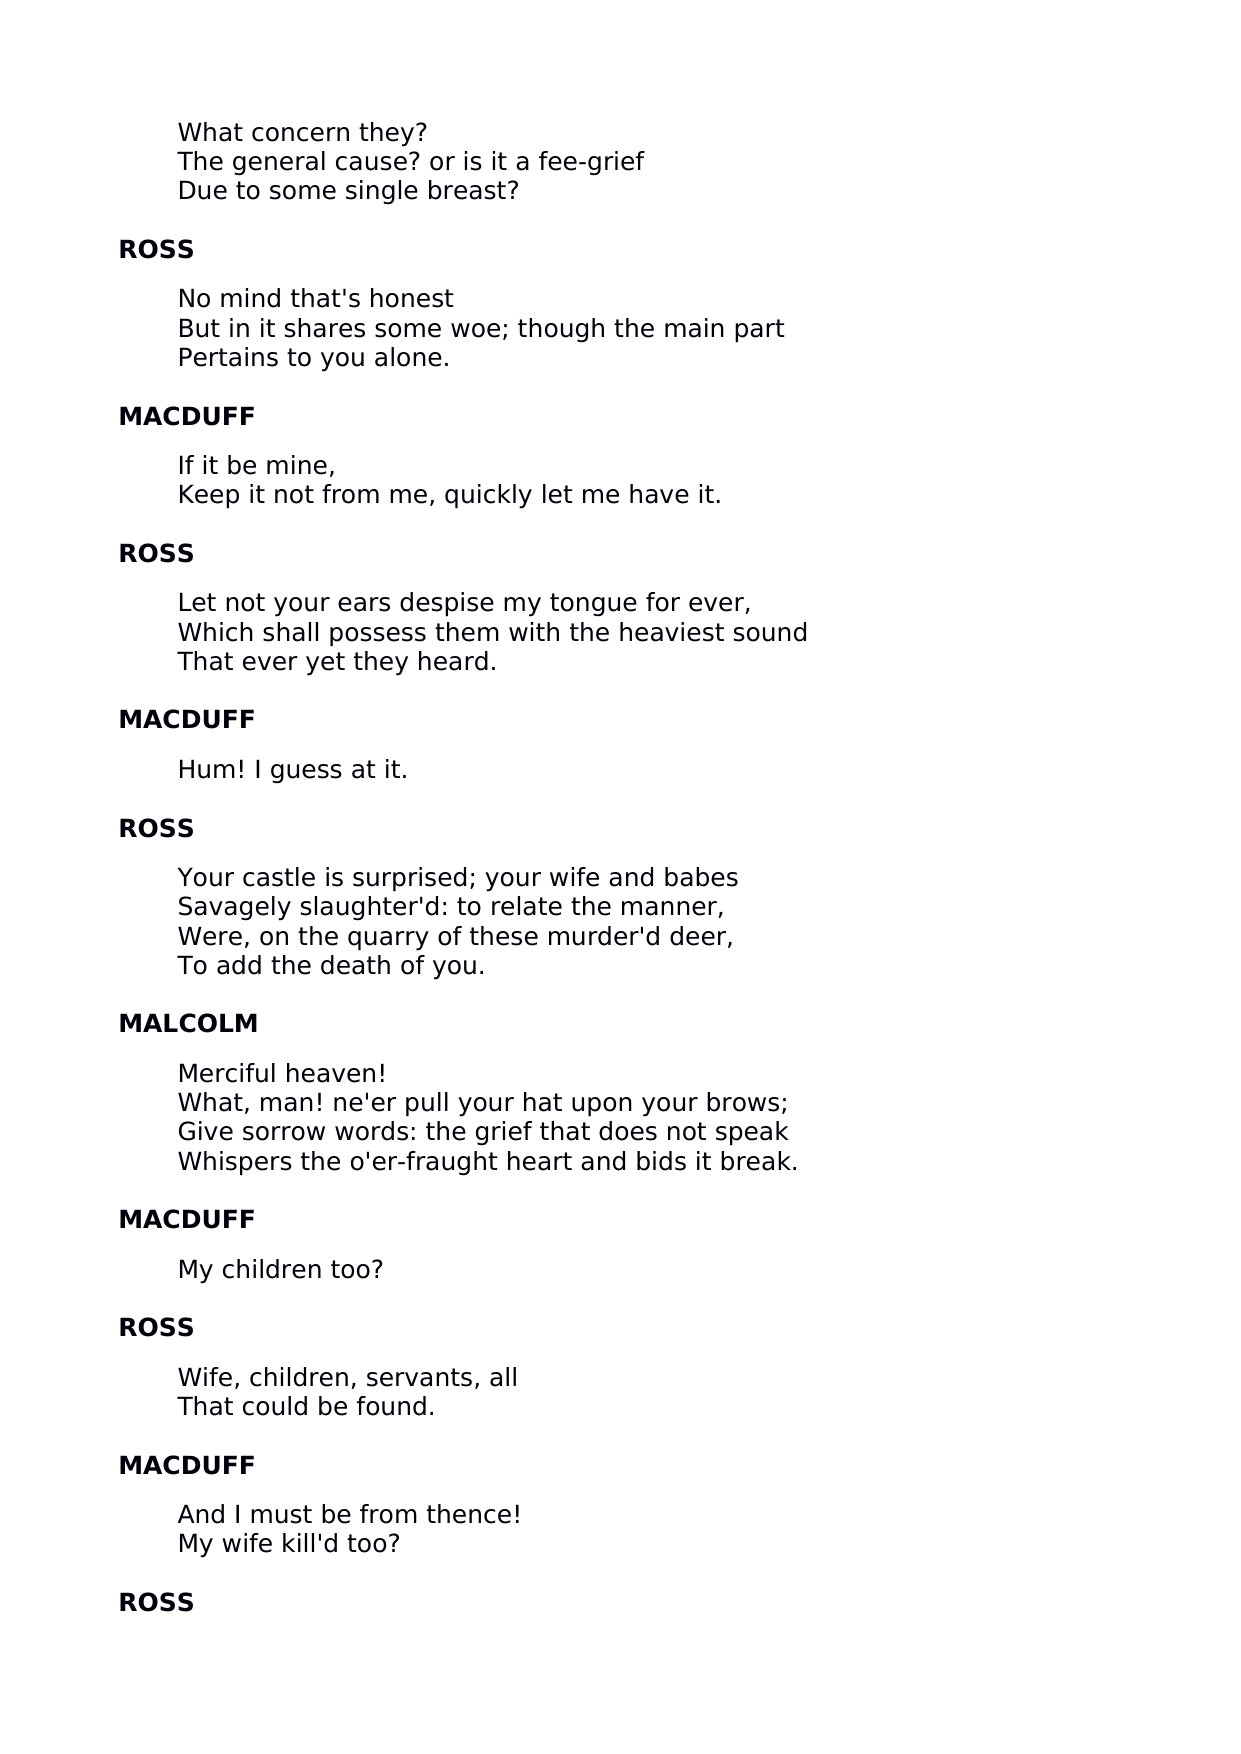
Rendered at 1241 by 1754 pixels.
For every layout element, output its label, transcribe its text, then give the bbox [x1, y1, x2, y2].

text ROSS [118, 814, 1122, 843]
text If it be mine, Keep it not from me, quickly let me have it. [177, 451, 1063, 509]
text Merciful heaven! What, man! ne'er pull your hat upon your brows; Give sorrow words: the grief that does not speak Whispers the o'er-fraught heart and bids it break. [177, 1059, 1063, 1176]
text MACDUFF [118, 1451, 1122, 1480]
text My children too? [177, 1255, 1063, 1284]
text Your castle is surprised; your wife and babes Savagely slaughter'd: to relate the manner, Were, on the quarry of these murder'd deer, To add the death of you. [177, 863, 1063, 980]
text No mind that's honest But in it shares some woe; though the main part Pertains to you alone. [177, 285, 1063, 372]
text And I must be from thence! My wife kill'd too? [177, 1501, 1063, 1559]
text What concern they? The general cause? or is it a fee-grief Due to some single breast? [177, 118, 1063, 206]
text ROSS [118, 235, 1122, 264]
text Let not your ears despise my tongue for ever, Which shall possess them with the heaviest sound That ever yet they heard. [177, 589, 1063, 676]
text ROSS [118, 1588, 1122, 1617]
text ROSS [118, 539, 1122, 568]
text MALCOLM [118, 1009, 1122, 1039]
text MACDUFF [118, 402, 1122, 431]
text Wife, children, servants, all That could be found. [177, 1363, 1063, 1421]
text Hum! I guess at it. [177, 755, 1063, 784]
text MACDUFF [118, 1205, 1122, 1234]
text MACDUFF [118, 706, 1122, 735]
text ROSS [118, 1313, 1122, 1343]
